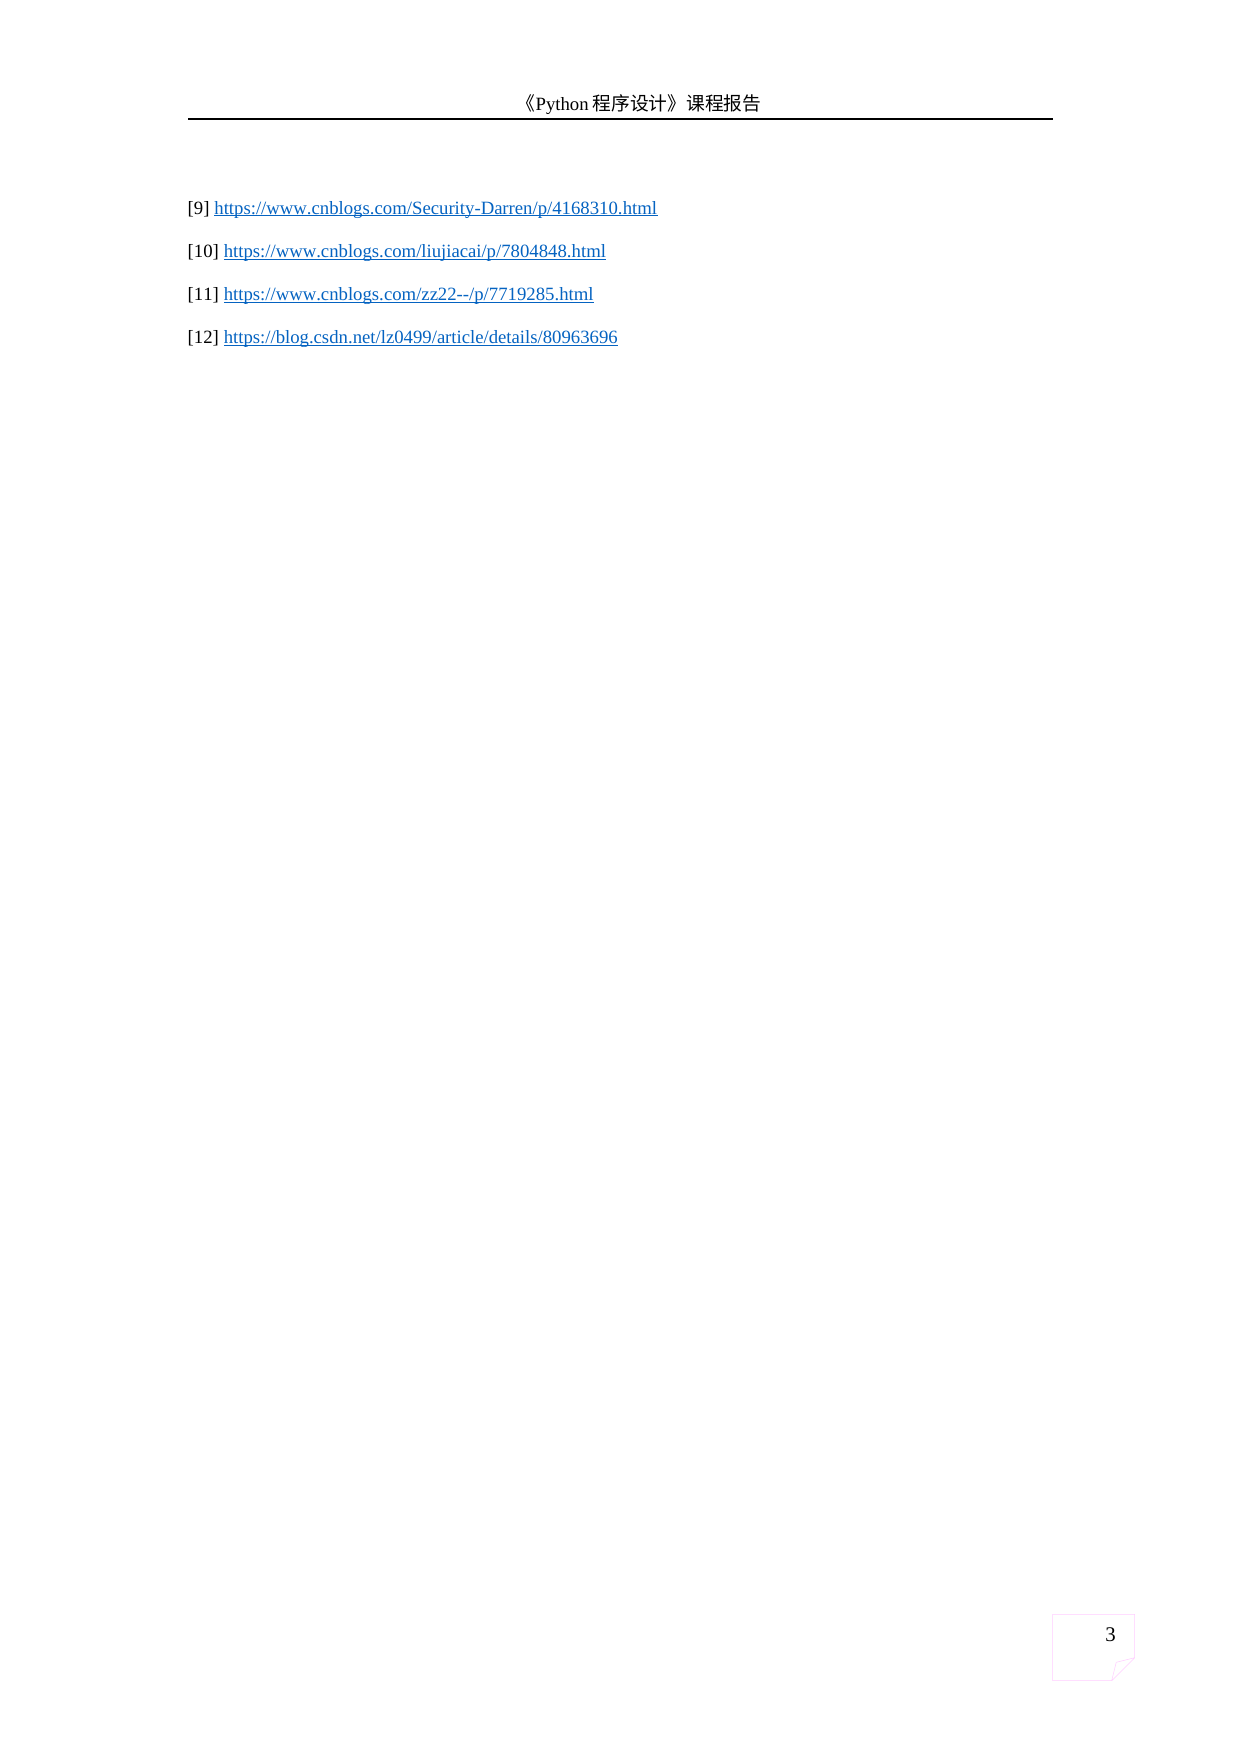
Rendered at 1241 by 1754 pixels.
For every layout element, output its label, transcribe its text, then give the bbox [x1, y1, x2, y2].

text [12] https://blog.csdn.net/lz0499/article/details/80963696 [187, 321, 1053, 353]
text [10] https://www.cnblogs.com/liujiacai/p/7804848.html [187, 234, 1053, 267]
text [9] https://www.cnblogs.com/Security-Darren/p/4168310.html [187, 191, 1053, 224]
text [11] https://www.cnblogs.com/zz22--/p/7719285.html [187, 278, 1053, 310]
